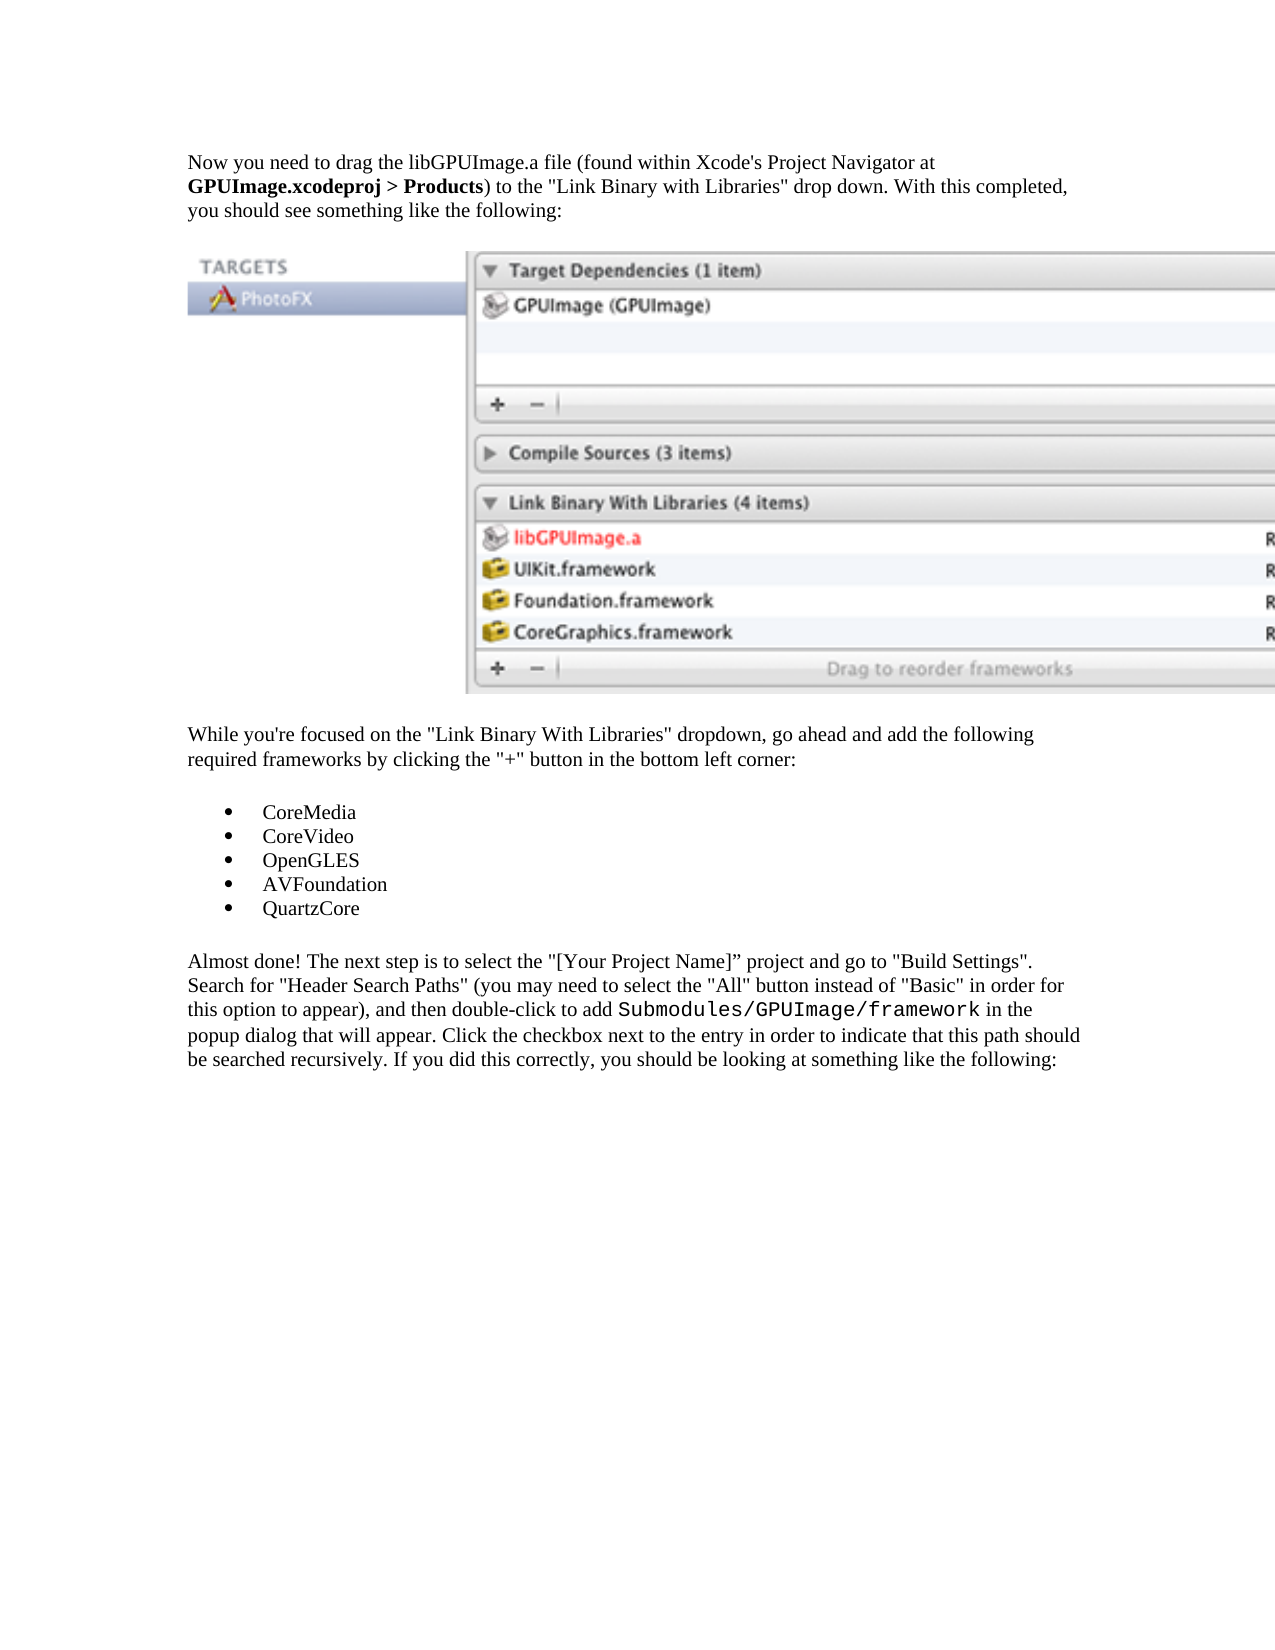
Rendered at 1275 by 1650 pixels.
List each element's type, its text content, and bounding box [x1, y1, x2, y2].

list CoreMedia [225, 800, 1087, 824]
list QuartzCore [225, 896, 1087, 920]
text Now you need to drag the libGPUImage.a file (found within Xcode's Project Navigator at GPUImage.xcodeproj > Products) to the "Link Binary with Libraries" drop down. With this completed, you should see something like the following: [187, 150, 1087, 222]
text Almost done! The next step is to select the "[Your Project Name]” project and go to "Build Settings". Search for "Header Search Paths" (you may need to select the "All" button instead of "Basic" in order for this option to appear), and then double-click to add Submodules/GPUImage/framework in the popup dialog that will appear. Click the checkbox next to the entry in order to indicate that this path should be searched recursively. If you did this correctly, you should be looking at something like the following: [187, 949, 1087, 1071]
list OpenGLES [225, 848, 1087, 872]
list AVFoundation [225, 872, 1087, 896]
text While you're focused on the "Link Binary With Libraries" dropdown, go ahead and add the following required frameworks by clicking the "+" button in the bottom left corner: [187, 722, 1087, 771]
list CoreVideo [225, 824, 1087, 848]
picture [187, 251, 1275, 694]
